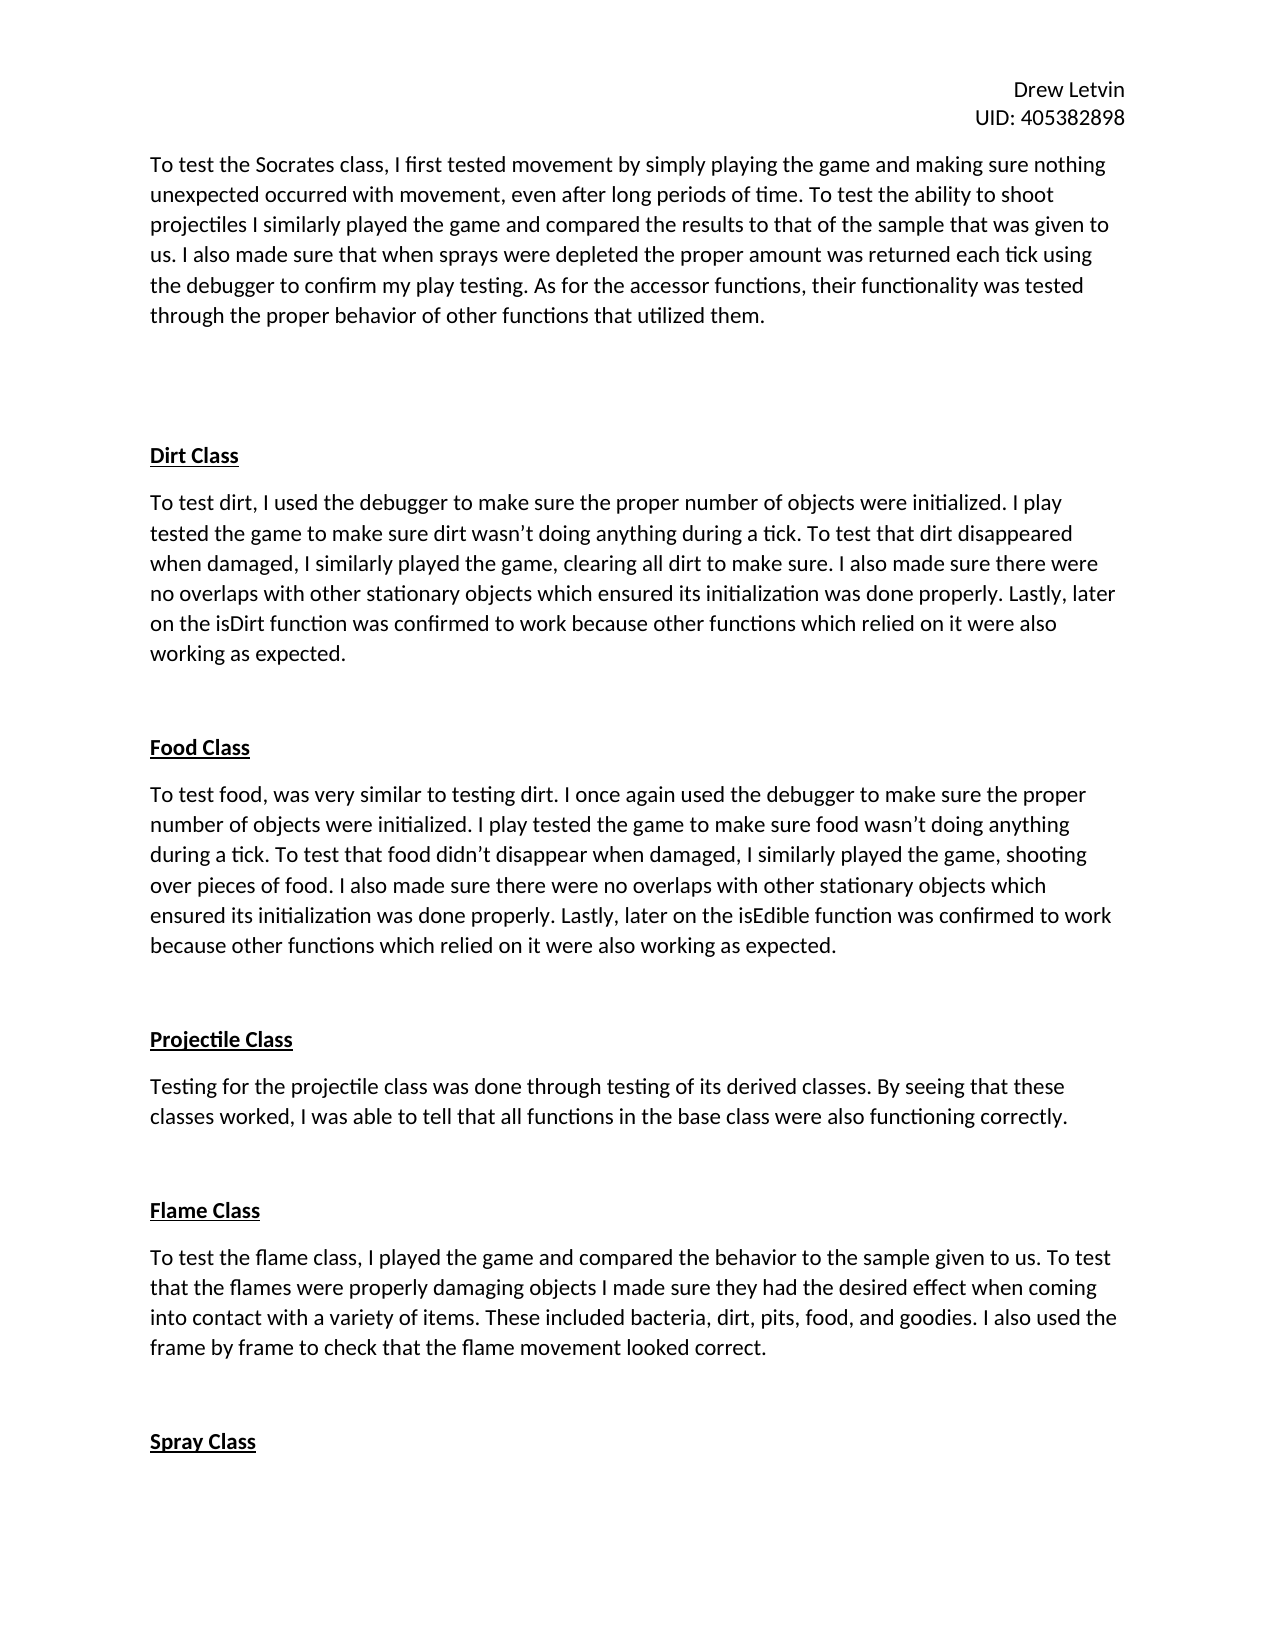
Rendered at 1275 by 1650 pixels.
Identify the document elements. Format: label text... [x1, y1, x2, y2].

text To test the Socrates class, I first tested movement by simply playing the game and making sure nothing unexpected occurred with movement, even after long periods of time. To test the ability to shoot projectiles I similarly played the game and compared the results to that of the sample that was given to us. I also made sure that when sprays were depleted the proper amount was returned each tick using the debugger to confirm my play testing. As for the accessor functions, their functionality was tested through the proper behavior of other functions that utilized them. [150, 150, 1125, 329]
text To test food, was very similar to testing dirt. I once again used the debugger to make sure the proper number of objects were initialized. I play tested the game to make sure food wasn’t doing anything during a tick. To test that food didn’t disappear when damaged, I similarly played the game, shooting over pieces of food. I also made sure there were no overlaps with other stationary objects which ensured its initialization was done properly. Lastly, later on the isEdible function was confirmed to work because other functions which relied on it were also working as expected. [150, 780, 1125, 959]
text To test the flame class, I played the game and compared the behavior to the sample given to us. To test that the flames were properly damaging objects I made sure they had the desired effect when coming into contact with a variety of items. These included bacteria, dirt, pits, food, and goodies. I also used the frame by frame to check that the flame movement looked correct. [150, 1243, 1125, 1361]
text Projectile Class [150, 1025, 1125, 1053]
text Flame Class [150, 1196, 1125, 1224]
text Dirt Class [150, 442, 1125, 470]
text Food Class [150, 733, 1125, 761]
text Testing for the projectile class was done through testing of its derived classes. By seeing that these classes worked, I was able to tell that all functions in the base class were also functioning correctly. [150, 1072, 1125, 1130]
text Spray Class [150, 1427, 1125, 1455]
text To test dirt, I used the debugger to make sure the proper number of objects were initialized. I play tested the game to make sure dirt wasn’t doing anything during a tick. To test that dirt disappeared when damaged, I similarly played the game, clearing all dirt to make sure. I also made sure there were no overlaps with other stationary objects which ensured its initialization was done properly. Lastly, later on the isDirt function was confirmed to work because other functions which relied on it were also working as expected. [150, 488, 1125, 668]
